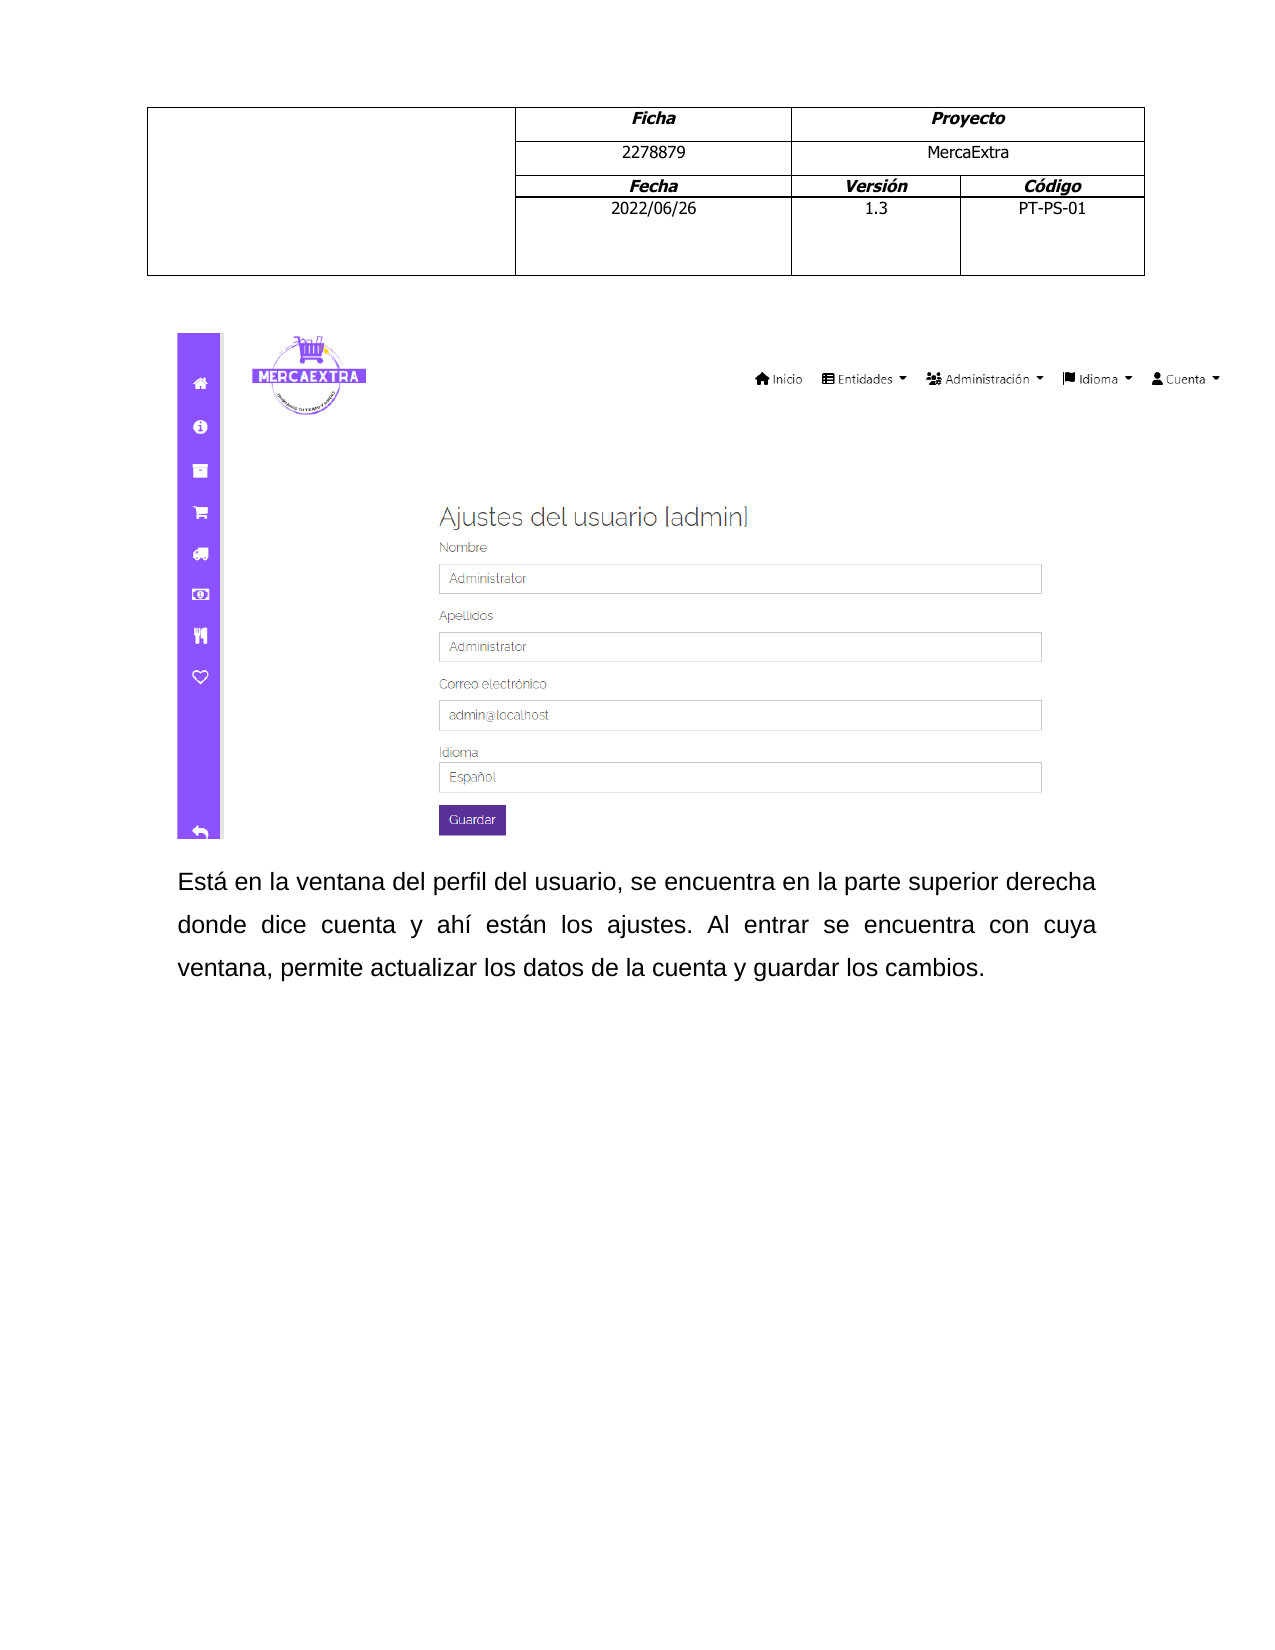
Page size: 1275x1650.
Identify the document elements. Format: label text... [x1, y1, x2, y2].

text Está en la ventana del perfil del usuario, se encuentra en la parte superior derecha donde dice cuenta y ahí están los ajustes. Al entrar se encuentra con cuya ventana, permite actualizar los datos de la cuenta y guardar los cambios. [177, 867, 1098, 982]
picture [177, 333, 1222, 839]
